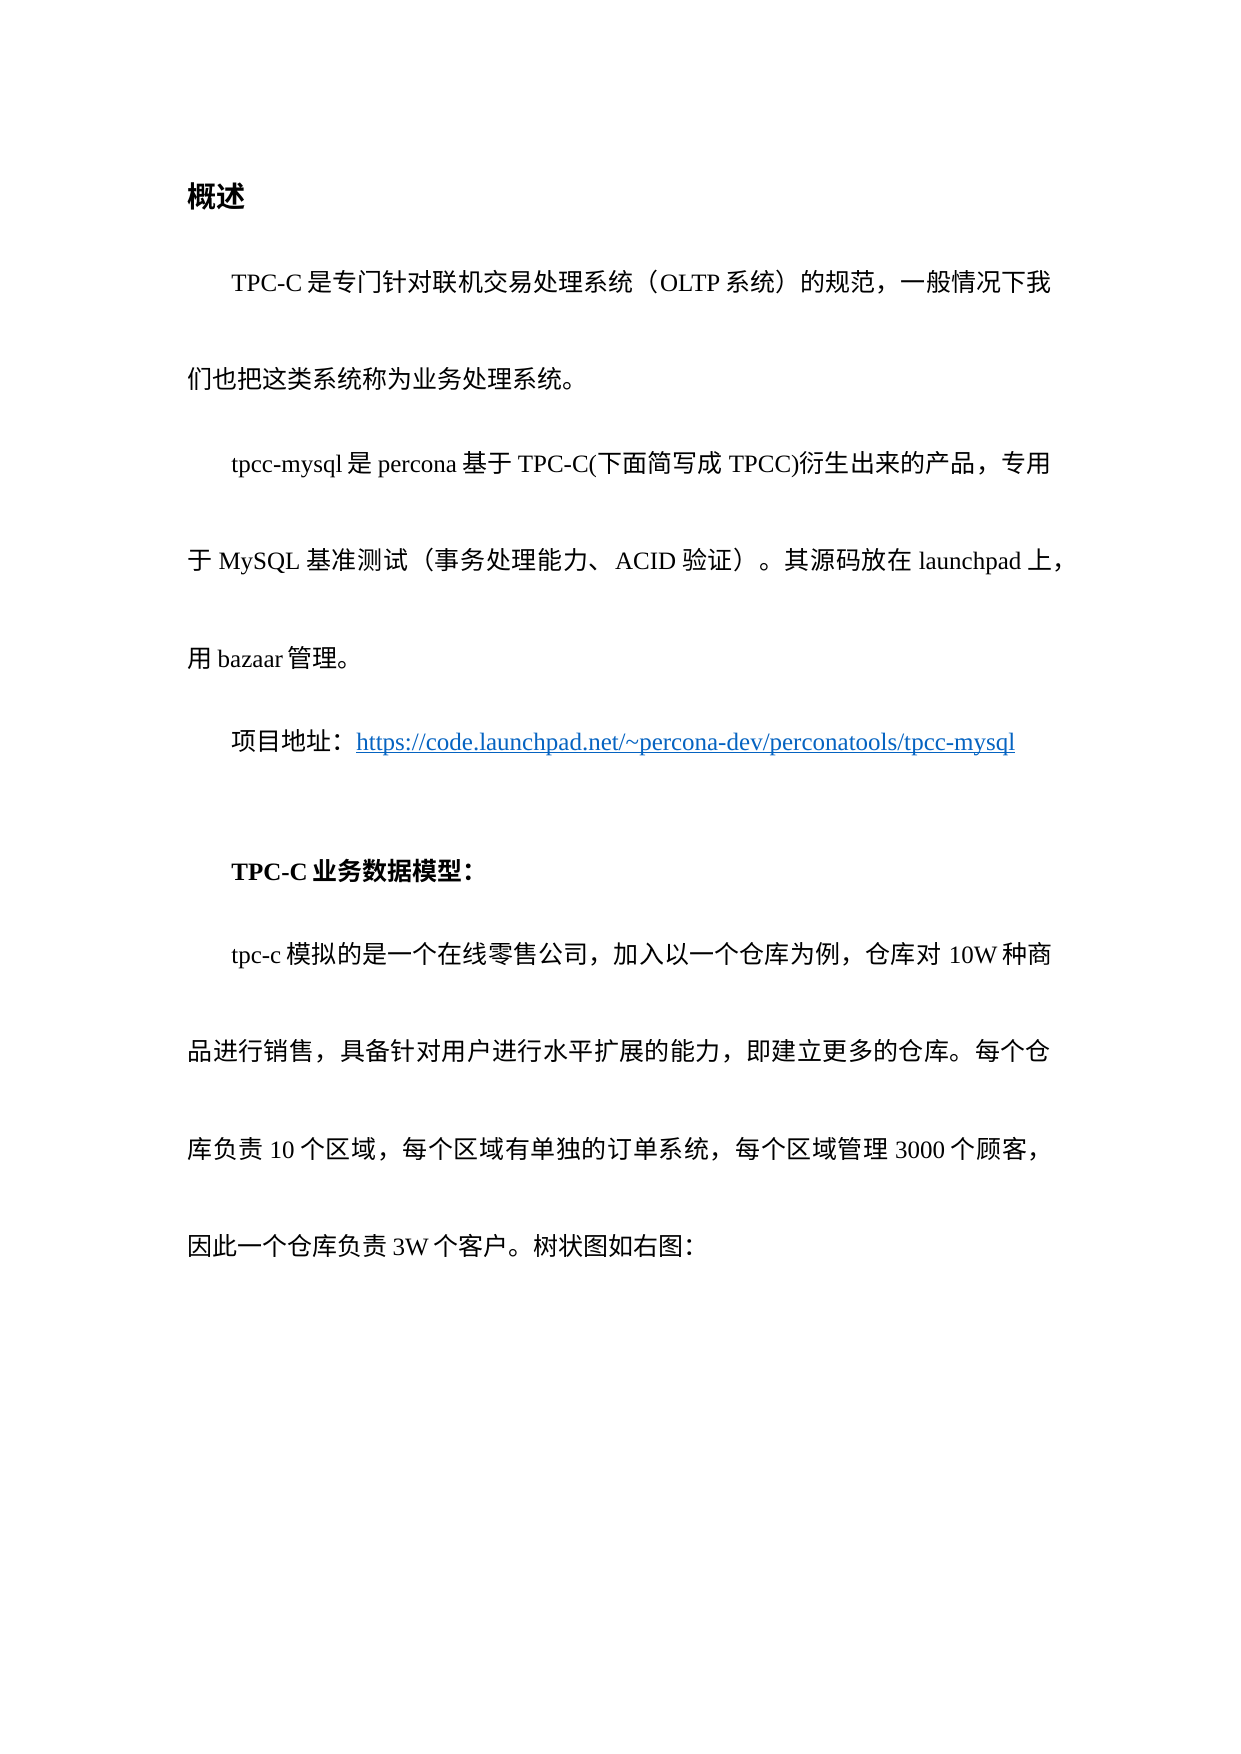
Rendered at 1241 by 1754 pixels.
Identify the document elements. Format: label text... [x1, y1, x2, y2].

text TPC-C业务数据模型： [187, 837, 1053, 902]
text tpcc-mysql是percona基于TPC-C(下面简写成TPCC)衍生出来的产品，专用于MySQL基准测试（事务处理能力、ACID验证）。其源码放在launchpad上，用bazaar管理。 [187, 429, 1053, 689]
subtitle 概述 [187, 162, 1053, 227]
text TPC-C是专门针对联机交易处理系统（OLTP系统）的规范，一般情况下我们也把这类系统称为业务处理系统。 [187, 248, 1053, 411]
text 项目地址：https://code.launchpad.net/~percona-dev/perconatools/tpcc-mysql [187, 707, 1053, 772]
text tpc-c模拟的是一个在线零售公司，加入以一个仓库为例，仓库对10W种商品进行销售，具备针对用户进行水平扩展的能力，即建立更多的仓库。每个仓库负责10个区域，每个区域有单独的订单系统，每个区域管理3000个顾客，因此一个仓库负责3W个客户。树状图如右图： [187, 920, 1053, 1277]
